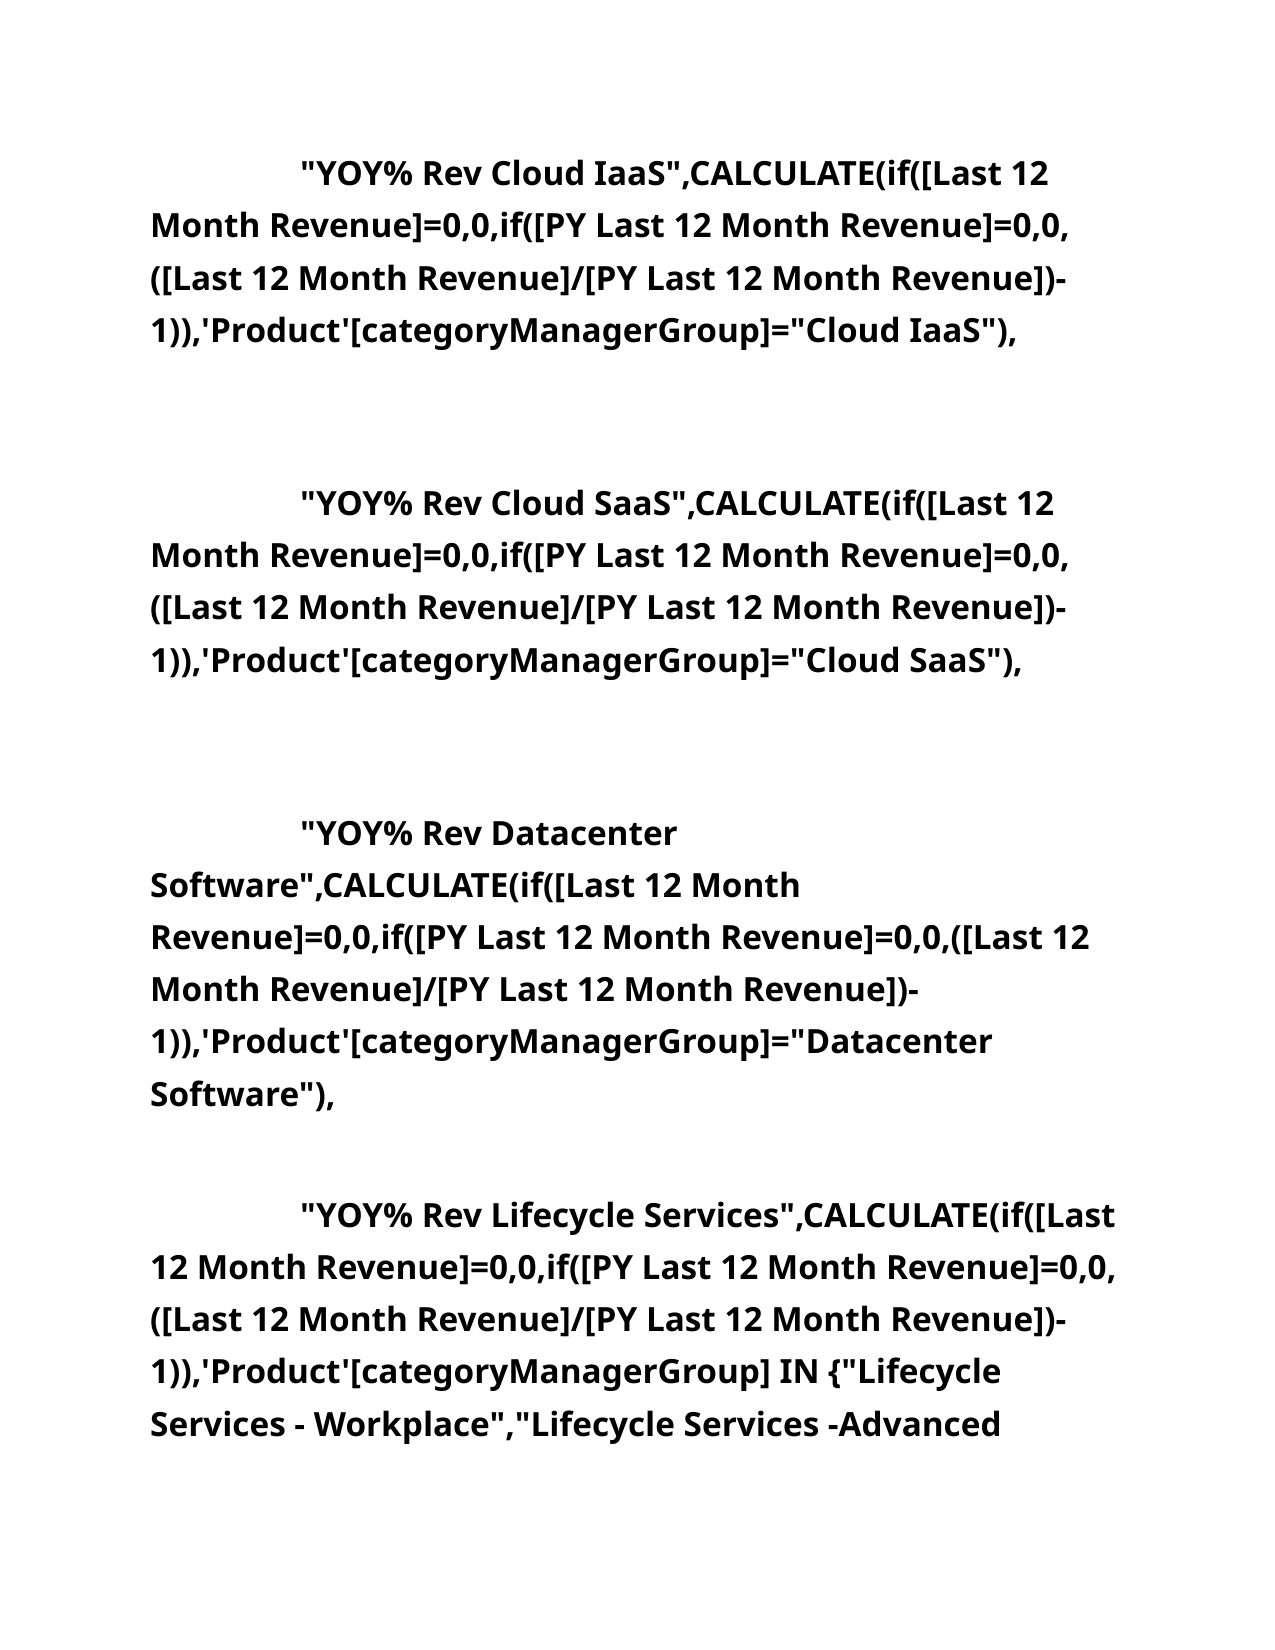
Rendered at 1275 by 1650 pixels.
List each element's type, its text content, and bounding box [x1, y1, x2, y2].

text "YOY% Rev Datacenter Software",CALCULATE(if([Last 12 Month Revenue]=0,0,if([PY Last 12 Month Revenue]=0,0,([Last 12 Month Revenue]/[PY Last 12 Month Revenue])-1)),'Product'[categoryManagerGroup]="Datacenter Software"), [150, 809, 1125, 1168]
text "YOY% Rev Cloud SaaS",CALCULATE(if([Last 12 Month Revenue]=0,0,if([PY Last 12 Month Revenue]=0,0,([Last 12 Month Revenue]/[PY Last 12 Month Revenue])-1)),'Product'[categoryManagerGroup]="Cloud SaaS"), [150, 480, 1125, 786]
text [150, 1192, 1125, 1446]
text "YOY% Rev Cloud IaaS",CALCULATE(if([Last 12 Month Revenue]=0,0,if([PY Last 12 Month Revenue]=0,0,([Last 12 Month Revenue]/[PY Last 12 Month Revenue])-1)),'Product'[categoryManagerGroup]="Cloud IaaS"), [150, 150, 1125, 456]
